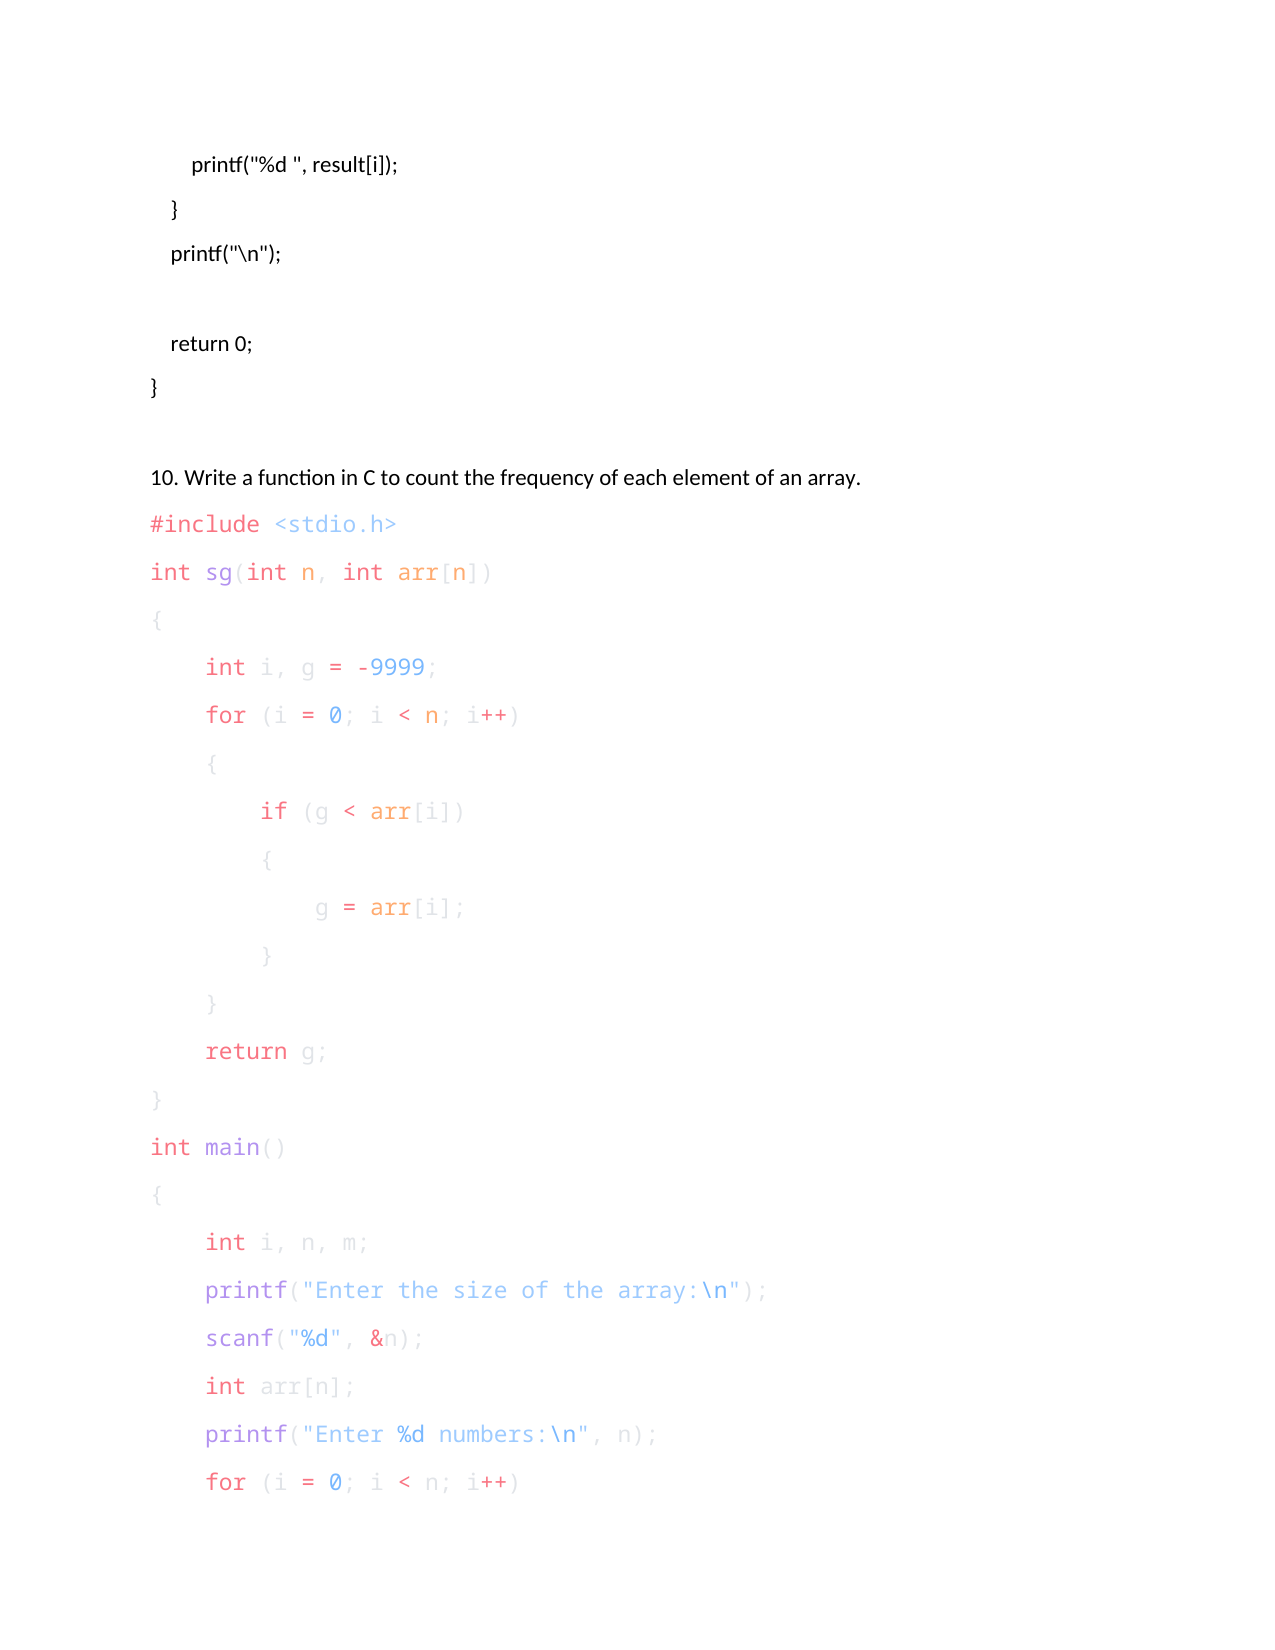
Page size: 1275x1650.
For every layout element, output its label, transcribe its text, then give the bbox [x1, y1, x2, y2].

text int i, g = -9999; [150, 651, 1125, 682]
text if (g < arr[i]) [150, 795, 1125, 826]
text 10. Write a function in C to count the frequency of each element of an array. [150, 463, 1125, 491]
text } [150, 1082, 1125, 1114]
text return g; [150, 1034, 1125, 1066]
text printf("Enter the size of the array:\n"); [150, 1274, 1125, 1305]
text g = arr[i]; [150, 891, 1125, 922]
text printf("%d ", result[i]); [150, 150, 1125, 178]
text int sg(int n, int arr[n]) [150, 555, 1125, 587]
text for (i = 0; i < n; i++) [150, 1466, 1125, 1497]
text printf("\n"); [150, 239, 1125, 267]
text return 0; [150, 329, 1125, 357]
text for (i = 0; i < n; i++) [150, 699, 1125, 730]
text int main() [150, 1130, 1125, 1162]
text #include <stdio.h> [150, 507, 1125, 539]
text { [150, 843, 1125, 874]
text } [150, 195, 1125, 223]
text int arr[n]; [150, 1370, 1125, 1401]
text { [150, 603, 1125, 634]
text { [150, 1178, 1125, 1209]
text { [150, 747, 1125, 778]
text } [150, 939, 1125, 970]
text int i, n, m; [150, 1226, 1125, 1257]
text } [150, 987, 1125, 1018]
text scanf("%d", &n); [150, 1322, 1125, 1353]
text printf("Enter %d numbers:\n", n); [150, 1418, 1125, 1449]
text } [150, 373, 1125, 401]
